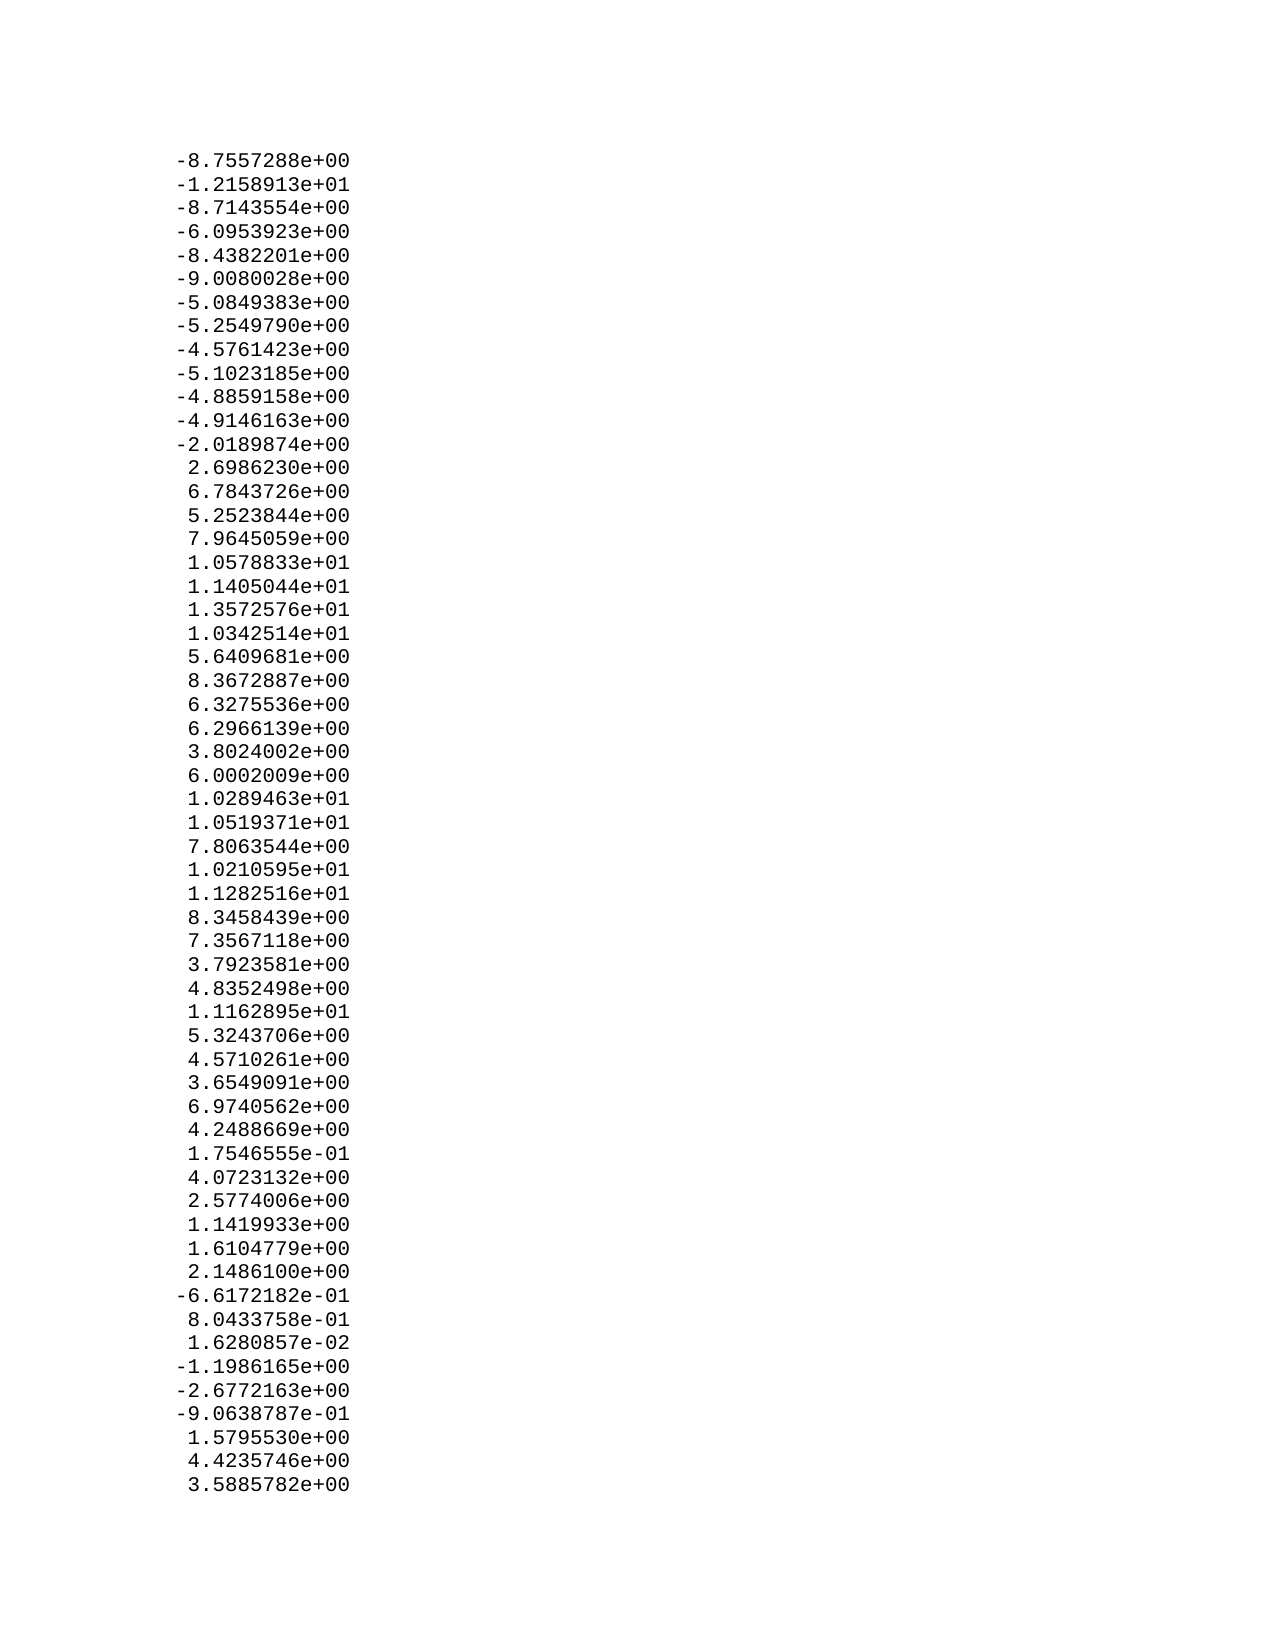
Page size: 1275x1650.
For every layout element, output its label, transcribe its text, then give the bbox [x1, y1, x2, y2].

text 3.6549091e+00 [150, 1072, 1125, 1096]
text 8.3672887e+00 [150, 670, 1125, 694]
text 8.3458439e+00 [150, 907, 1125, 930]
text -4.8859158e+00 [150, 386, 1125, 410]
text 5.6409681e+00 [150, 647, 1125, 670]
text 1.1419933e+00 [150, 1214, 1125, 1238]
text -2.6772163e+00 [150, 1379, 1125, 1403]
text -1.1986165e+00 [150, 1356, 1125, 1379]
text 4.4235746e+00 [150, 1451, 1125, 1474]
text 4.8352498e+00 [150, 978, 1125, 1001]
text 8.0433758e-01 [150, 1309, 1125, 1332]
text 6.0002009e+00 [150, 765, 1125, 788]
text 1.1282516e+01 [150, 883, 1125, 907]
text -1.2158913e+01 [150, 174, 1125, 197]
text 1.7546555e-01 [150, 1143, 1125, 1167]
text 1.0342514e+01 [150, 623, 1125, 647]
text 2.5774006e+00 [150, 1190, 1125, 1214]
text -2.0189874e+00 [150, 434, 1125, 457]
text 3.8024002e+00 [150, 741, 1125, 765]
text 1.5795530e+00 [150, 1427, 1125, 1451]
text 1.0289463e+01 [150, 788, 1125, 812]
text 6.2966139e+00 [150, 717, 1125, 741]
text 1.1405044e+01 [150, 576, 1125, 599]
text -5.0849383e+00 [150, 292, 1125, 316]
text -6.6172182e-01 [150, 1285, 1125, 1309]
text 6.7843726e+00 [150, 481, 1125, 505]
text -8.7557288e+00 [150, 150, 1125, 174]
text 1.6104779e+00 [150, 1238, 1125, 1261]
text 7.8063544e+00 [150, 836, 1125, 859]
text 1.6280857e-02 [150, 1332, 1125, 1356]
text 1.1162895e+01 [150, 1001, 1125, 1025]
text -5.2549790e+00 [150, 316, 1125, 339]
text 1.3572576e+01 [150, 599, 1125, 623]
text -4.9146163e+00 [150, 410, 1125, 434]
text 3.7923581e+00 [150, 954, 1125, 978]
text 5.2523844e+00 [150, 505, 1125, 528]
text 2.1486100e+00 [150, 1261, 1125, 1285]
text -8.7143554e+00 [150, 197, 1125, 221]
text 1.0519371e+01 [150, 812, 1125, 836]
text 5.3243706e+00 [150, 1025, 1125, 1048]
text 4.5710261e+00 [150, 1048, 1125, 1072]
text -4.5761423e+00 [150, 339, 1125, 363]
text 7.9645059e+00 [150, 528, 1125, 552]
text 1.0578833e+01 [150, 552, 1125, 576]
text 4.0723132e+00 [150, 1167, 1125, 1190]
text 6.9740562e+00 [150, 1096, 1125, 1119]
text 2.6986230e+00 [150, 457, 1125, 481]
text -8.4382201e+00 [150, 244, 1125, 268]
text 3.5885782e+00 [150, 1474, 1125, 1498]
text 1.0210595e+01 [150, 859, 1125, 883]
text -6.0953923e+00 [150, 221, 1125, 244]
text -5.1023185e+00 [150, 363, 1125, 386]
text -9.0080028e+00 [150, 268, 1125, 292]
text -9.0638787e-01 [150, 1403, 1125, 1427]
text 6.3275536e+00 [150, 694, 1125, 717]
text 7.3567118e+00 [150, 930, 1125, 954]
text 4.2488669e+00 [150, 1119, 1125, 1143]
